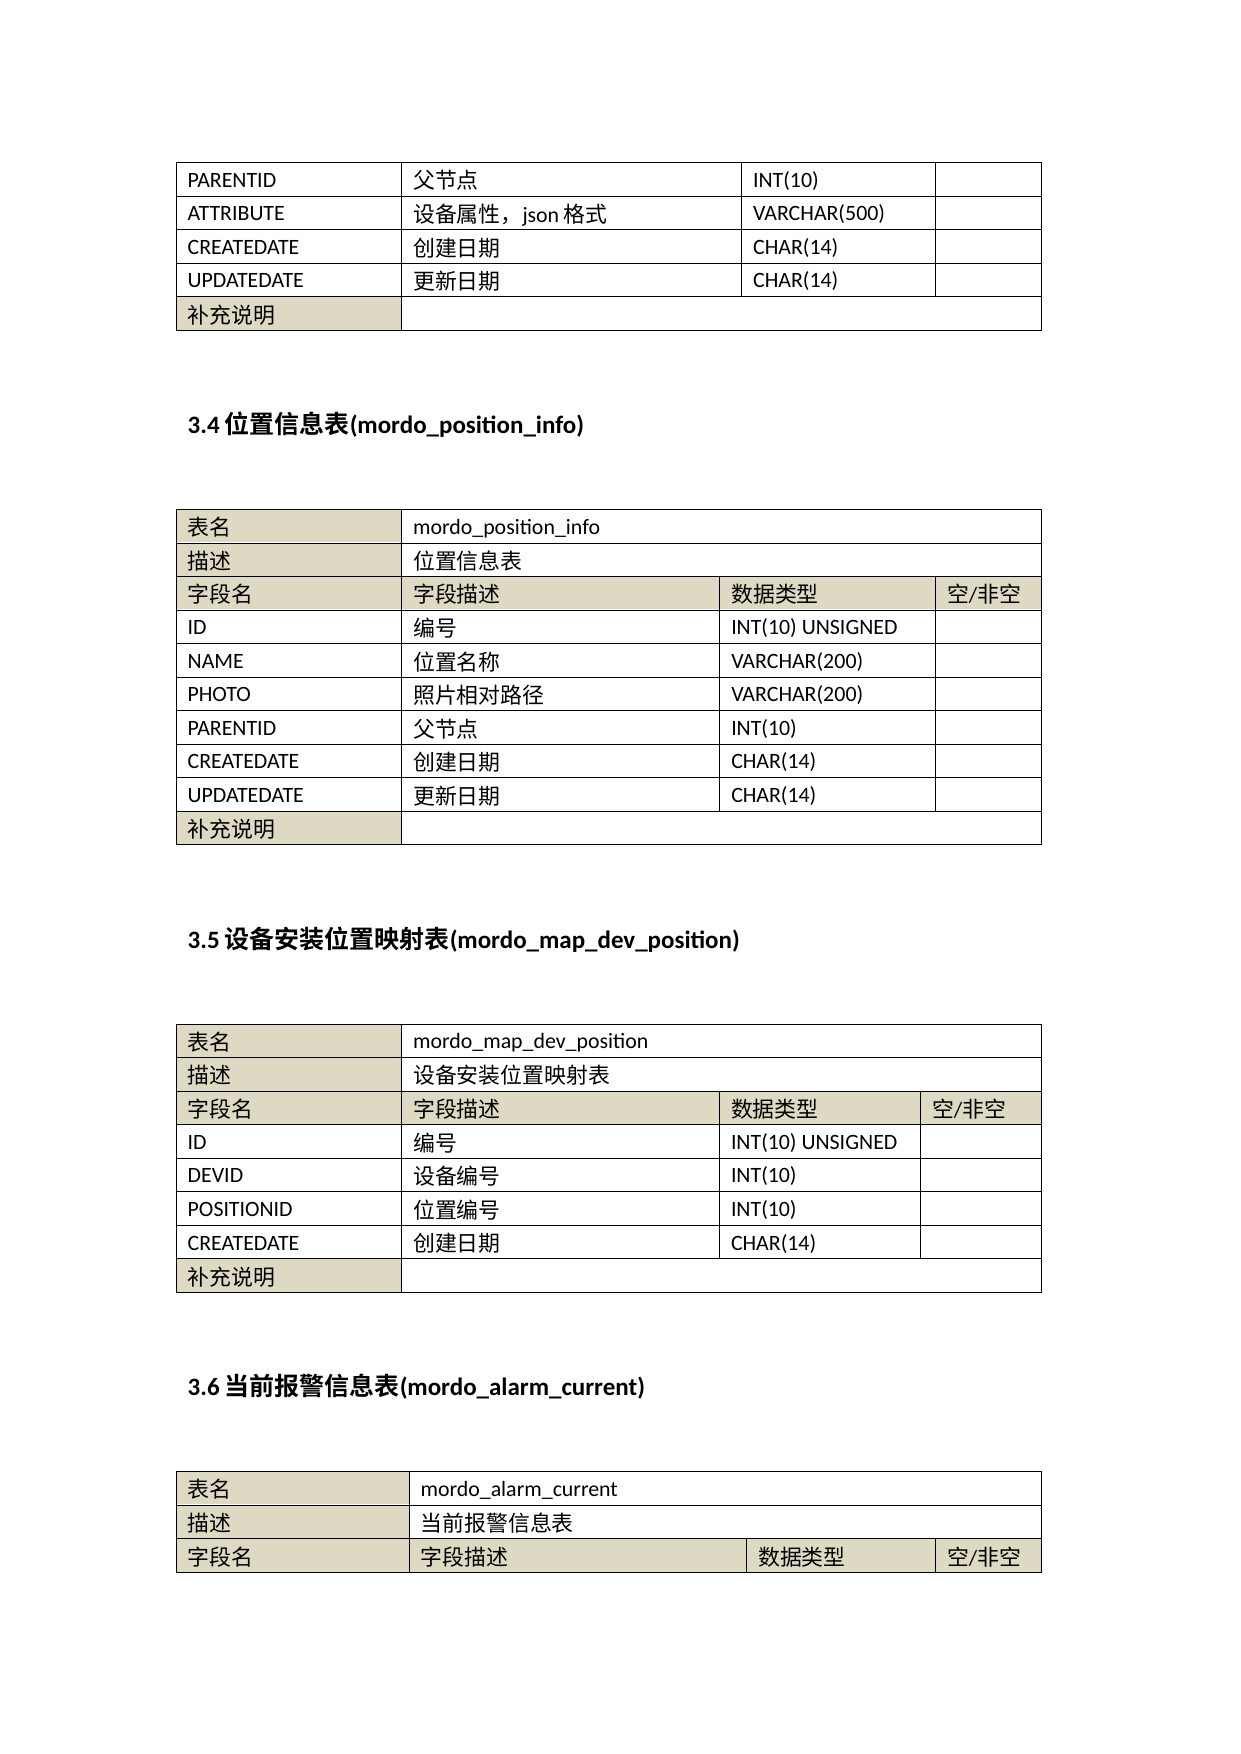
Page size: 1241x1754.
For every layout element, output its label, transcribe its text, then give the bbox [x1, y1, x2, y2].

table_cell 位置编号 [402, 1192, 719, 1225]
table_cell POSITIONID [177, 1192, 401, 1225]
table_cell 创建日期 [402, 1226, 719, 1258]
table_cell 当前报警信息表 [410, 1506, 1041, 1538]
table_cell 数据类型 [720, 577, 935, 609]
table_cell [402, 297, 1041, 330]
table_cell 字段名 [177, 1092, 401, 1124]
table_cell CREATEDATE [177, 230, 401, 263]
table_cell 设备安装位置映射表 [402, 1058, 1041, 1091]
table_cell 空/非空 [936, 577, 1041, 609]
table_header mordo_map_dev_position [402, 1025, 1041, 1057]
table_cell PHOTO [177, 678, 401, 710]
table_cell DEVID [177, 1159, 401, 1191]
table_cell INT(10) UNSIGNED [720, 1125, 920, 1158]
table_cell CHAR(14) [742, 264, 935, 296]
table_cell 空/非空 [936, 1539, 1041, 1572]
table_header mordo_alarm_current [410, 1472, 1041, 1504]
table_header mordo_position_info [402, 510, 1041, 542]
table_cell 描述 [177, 544, 401, 576]
table_cell ID [177, 611, 401, 643]
table_cell 编号 [402, 1125, 719, 1158]
table_header 表名 [177, 510, 401, 542]
table_cell CHAR(14) [720, 745, 935, 777]
subtitle 3.4位置信息表(mordo_position_info) [187, 390, 1053, 455]
table_cell 更新日期 [402, 264, 741, 296]
table_cell PARENTID [177, 163, 401, 196]
table_cell 更新日期 [402, 778, 719, 811]
table_cell VARCHAR(200) [720, 644, 935, 677]
table_cell 编号 [402, 611, 719, 643]
table_cell [936, 611, 1041, 643]
table_cell [921, 1159, 1041, 1191]
table_cell 字段描述 [402, 1092, 719, 1124]
table_cell [936, 230, 1041, 263]
table_cell CHAR(14) [742, 230, 935, 263]
table_cell UPDATEDATE [177, 264, 401, 296]
table_cell 位置名称 [402, 644, 719, 677]
table_cell [936, 197, 1041, 229]
table_cell INT(10) UNSIGNED [720, 611, 935, 643]
table_cell [402, 1259, 1041, 1292]
table_cell 照片相对路径 [402, 678, 719, 710]
table_cell 描述 [177, 1058, 401, 1091]
table_cell CHAR(14) [720, 778, 935, 811]
table_cell 数据类型 [747, 1539, 935, 1572]
table_cell [936, 644, 1041, 677]
table_cell 字段名 [177, 577, 401, 609]
table_cell [936, 778, 1041, 811]
subtitle 3.6当前报警信息表(mordo_alarm_current) [187, 1352, 1053, 1417]
table_header 表名 [177, 1025, 401, 1057]
table_cell 设备属性，json格式 [402, 197, 741, 229]
table_cell [936, 163, 1041, 196]
table_cell 设备编号 [402, 1159, 719, 1191]
subtitle 3.5设备安装位置映射表(mordo_map_dev_position) [187, 905, 1053, 970]
table_cell [921, 1192, 1041, 1225]
table_cell INT(10) [720, 1159, 920, 1191]
table_cell NAME [177, 644, 401, 677]
table_cell 位置信息表 [402, 544, 1041, 576]
table_cell [936, 745, 1041, 777]
table_cell CREATEDATE [177, 1226, 401, 1258]
table_cell [921, 1226, 1041, 1258]
table_cell INT(10) [720, 1192, 920, 1225]
table_cell [921, 1125, 1041, 1158]
table_cell PARENTID [177, 711, 401, 744]
table_cell 补充说明 [177, 812, 401, 844]
table_cell ID [177, 1125, 401, 1158]
table_cell CREATEDATE [177, 745, 401, 777]
table_cell INT(10) [720, 711, 935, 744]
table_cell [936, 678, 1041, 710]
table_cell [936, 264, 1041, 296]
table_cell 补充说明 [177, 297, 401, 330]
table_cell 父节点 [402, 163, 741, 196]
table_cell UPDATEDATE [177, 778, 401, 811]
table_cell ATTRIBUTE [177, 197, 401, 229]
table_cell 字段描述 [402, 577, 719, 609]
table_header 表名 [177, 1472, 409, 1504]
table_cell VARCHAR(200) [720, 678, 935, 710]
table_cell 数据类型 [720, 1092, 920, 1124]
table_cell 字段描述 [410, 1539, 746, 1572]
table_cell CHAR(14) [720, 1226, 920, 1258]
table_cell VARCHAR(500) [742, 197, 935, 229]
table_cell 描述 [177, 1506, 409, 1538]
table_cell 补充说明 [177, 1259, 401, 1292]
table_cell [402, 812, 1041, 844]
table_cell 创建日期 [402, 745, 719, 777]
table_cell 创建日期 [402, 230, 741, 263]
table_cell 字段名 [177, 1539, 409, 1572]
table_cell INT(10) [742, 163, 935, 196]
table_cell [936, 711, 1041, 744]
table_cell 空/非空 [921, 1092, 1041, 1124]
table_cell 父节点 [402, 711, 719, 744]
